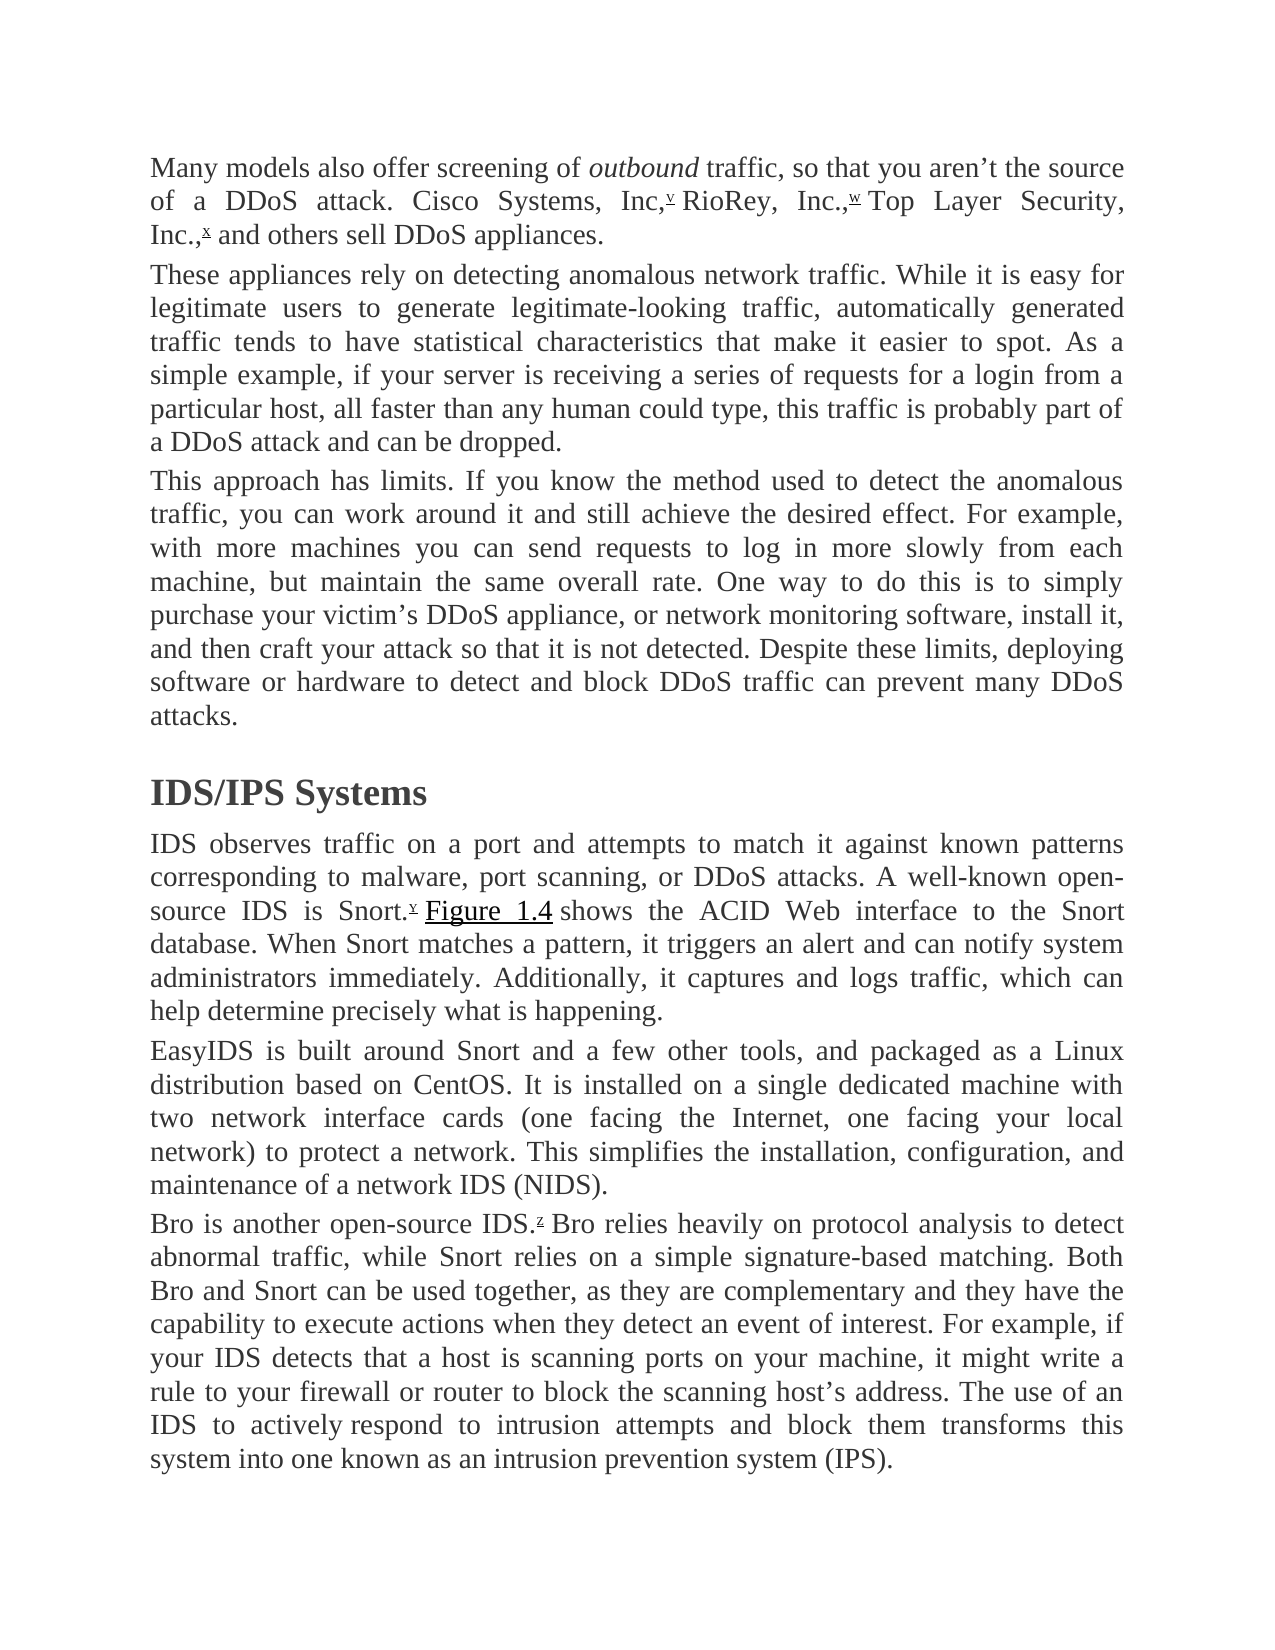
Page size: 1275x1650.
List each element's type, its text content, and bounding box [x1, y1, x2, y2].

text IDS observes traffic on a port and attempts to match it against known patterns corresponding to malware, port scanning, or DDoS attacks. A well-known open-source IDS is Snort.Y Figure 1.4 shows the ACID Web interface to the Snort database. When Snort matches a pattern, it triggers an alert and can notify system administrators immediately. Additionally, it captures and logs traffic, which can help determine precisely what is happening. [150, 826, 1125, 1027]
text EasyIDS is built around Snort and a few other tools, and packaged as a Linux distribution based on CentOS. It is installed on a single dedicated machine with two network interface cards (one facing the Internet, one facing your local network) to protect a network. This simplifies the installation, configuration, and maintenance of a network IDS (NIDS). [150, 1033, 1125, 1201]
text IDS/IPS Systems [150, 769, 1125, 813]
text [150, 150, 1125, 251]
text These appliances rely on detecting anomalous network traffic. While it is easy for legitimate users to generate legitimate-looking traffic, automatically generated traffic tends to have statistical characteristics that make it easier to spot. As a simple example, if your server is receiving a series of requests for a login from a particular host, all faster than any human could type, this traffic is probably part of a DDoS attack and can be dropped. [150, 257, 1125, 458]
text Bro is another open-source IDS.Z Bro relies heavily on protocol analysis to detect abnormal traffic, while Snort relies on a simple signature-based matching. Both Bro and Snort can be used together, as they are complementary and they have the capability to execute actions when they detect an event of interest. For example, if your IDS detects that a host is scanning ports on your machine, it might write a rule to your firewall or router to block the scanning host’s address. The use of an IDS to actively respond to intrusion attempts and block them transforms this system into one known as an intrusion prevention system (IPS). [150, 1206, 1125, 1474]
text This approach has limits. If you know the method used to detect the anomalous traffic, you can work around it and still achieve the desired effect. For example, with more machines you can send requests to log in more slowly from each machine, but maintain the same overall rate. One way to do this is to simply purchase your victim’s DDoS appliance, or network monitoring software, install it, and then craft your attack so that it is not detected. Despite these limits, deploying software or hardware to detect and block DDoS traffic can prevent many DDoS attacks. [150, 463, 1125, 731]
